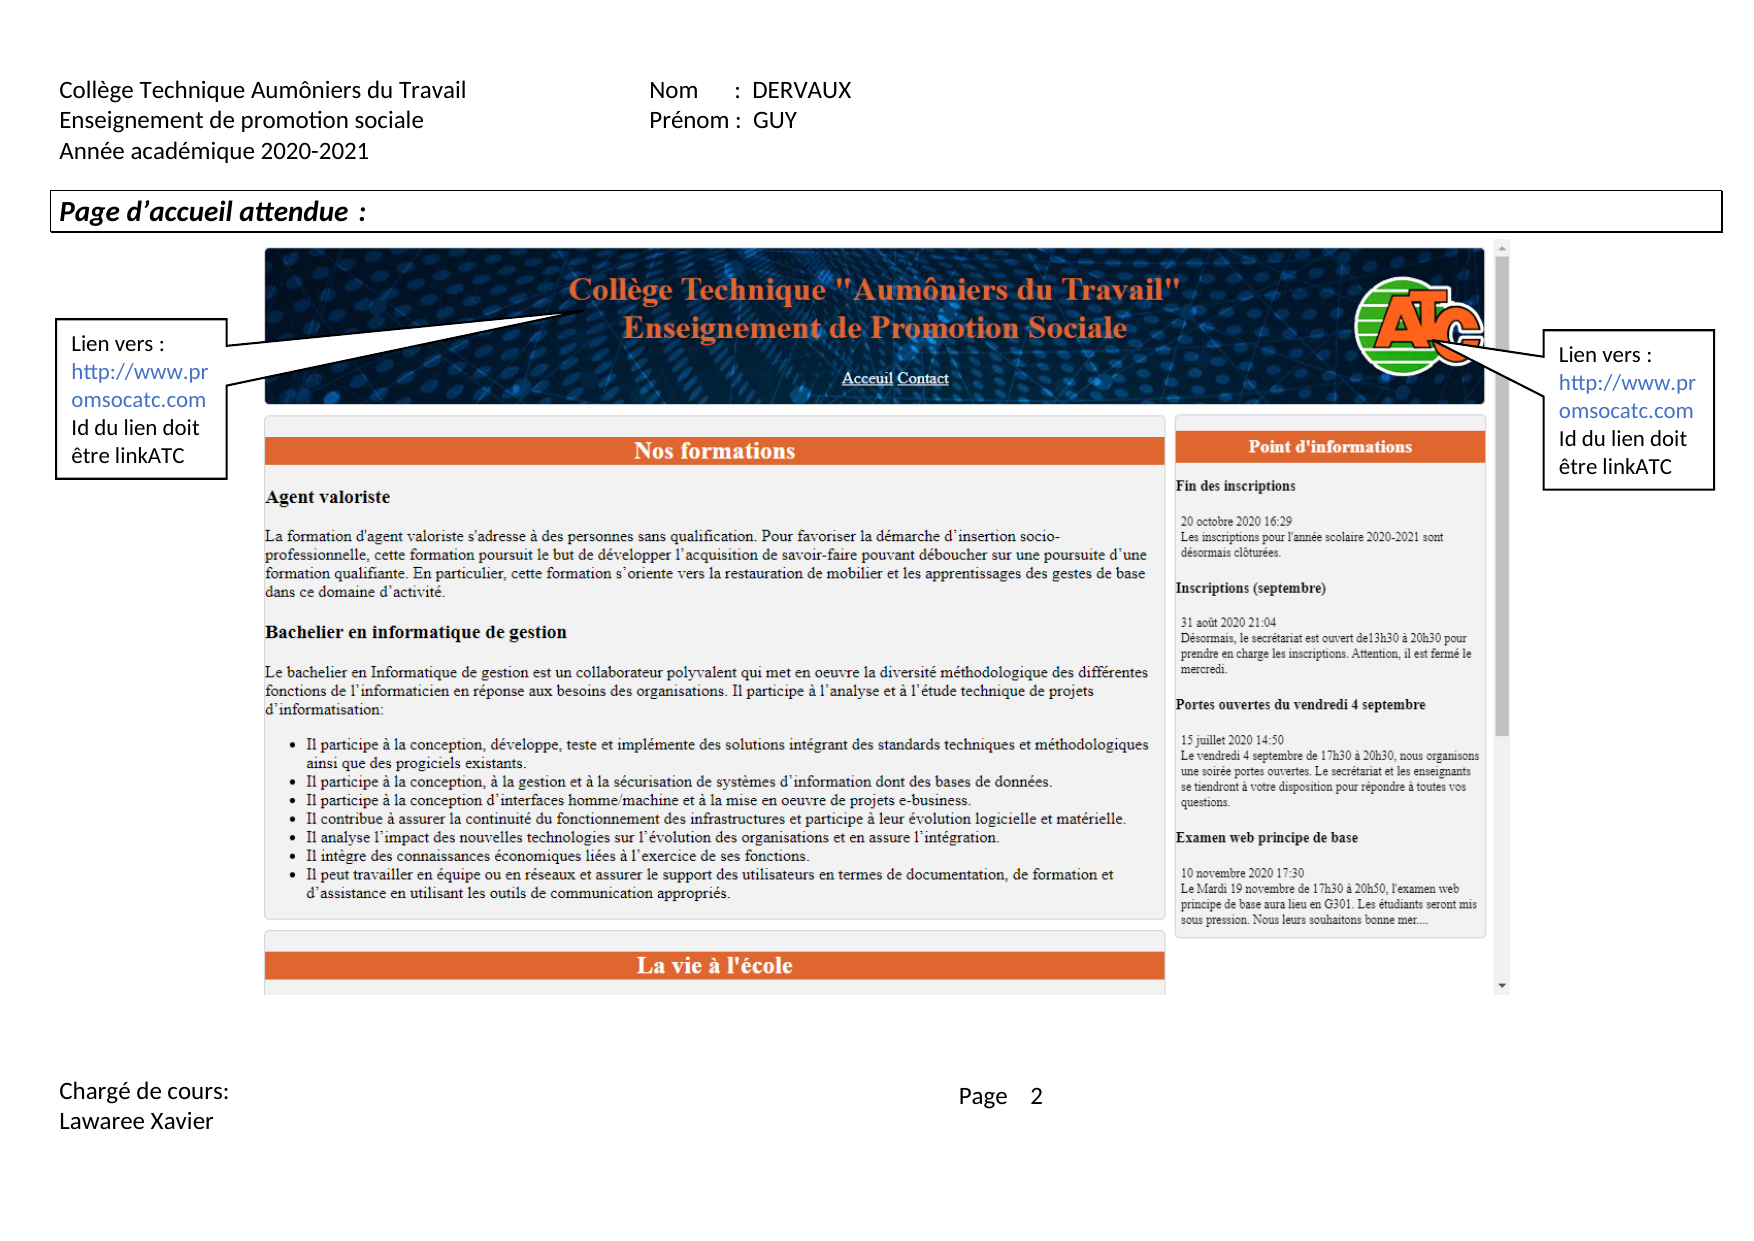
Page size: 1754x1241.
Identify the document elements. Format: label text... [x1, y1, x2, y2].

picture [261, 239, 1511, 995]
subtitle Page d’accueil attendue : [51, 191, 1721, 231]
